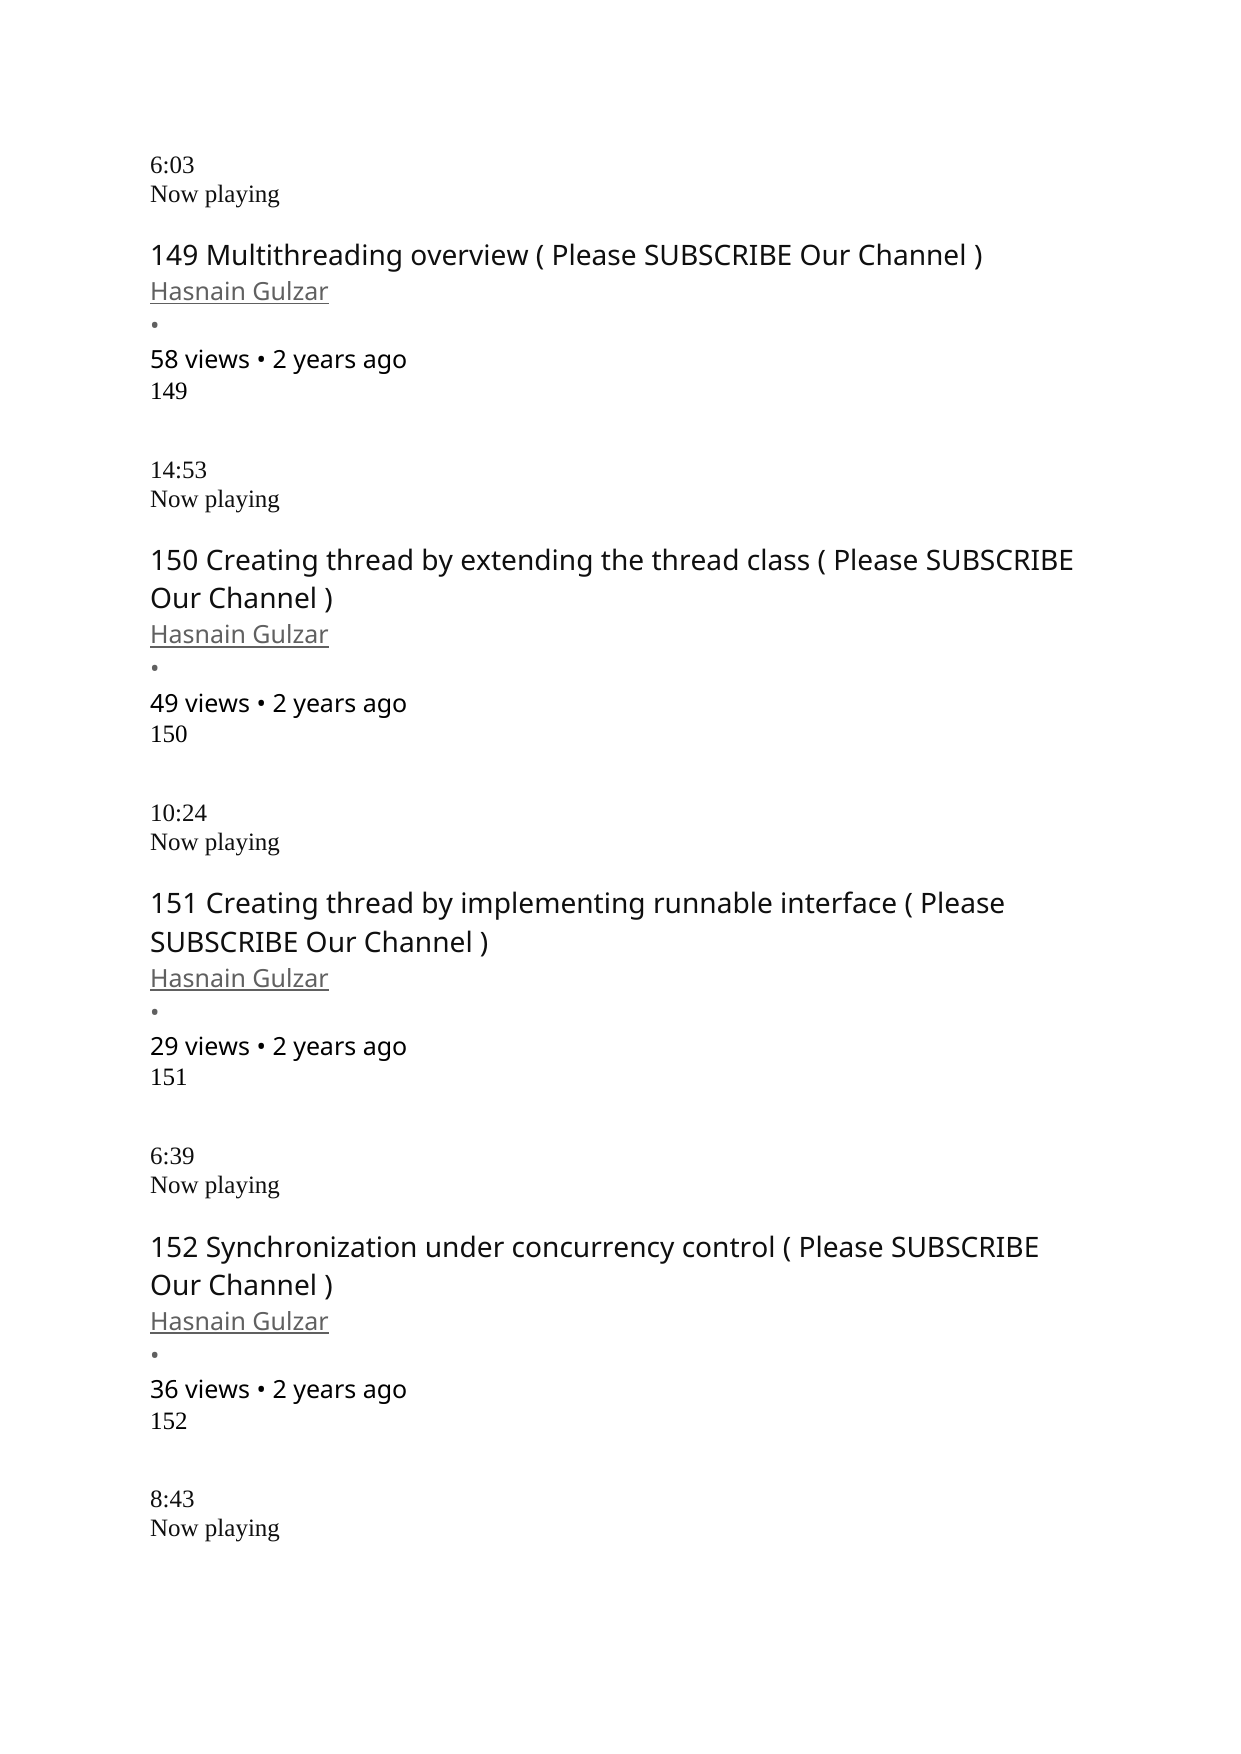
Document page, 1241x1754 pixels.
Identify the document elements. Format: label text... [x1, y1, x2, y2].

text Hasnain Gulzar [150, 1303, 1090, 1338]
text • [150, 994, 1090, 1028]
text Now playing [150, 1513, 1090, 1542]
text Now playing [150, 1170, 1090, 1199]
text 58 views • 2 years ago [150, 342, 1090, 376]
text 152 Synchronization under concurrency control ( Please SUBSCRIBE Our Channel ) [150, 1227, 1090, 1303]
text 29 views • 2 years ago [150, 1028, 1090, 1062]
text 152 [150, 1406, 1090, 1434]
text • [150, 1338, 1090, 1372]
text 10:24 [150, 798, 1090, 827]
text 14:53 [150, 455, 1090, 484]
text Now playing [150, 179, 1090, 207]
text Now playing [150, 484, 1090, 512]
text Hasnain Gulzar [150, 274, 1090, 308]
text 149 Multithreading overview ( Please SUBSCRIBE Our Channel ) [150, 236, 1090, 274]
text • [150, 308, 1090, 342]
text 6:03 [150, 150, 1090, 179]
text 8:43 [150, 1484, 1090, 1513]
text Now playing [150, 827, 1090, 856]
text 150 [150, 719, 1090, 748]
text • [150, 651, 1090, 685]
text 6:39 [150, 1141, 1090, 1170]
text Hasnain Gulzar [150, 617, 1090, 651]
text 36 views • 2 years ago [150, 1372, 1090, 1406]
text 49 views • 2 years ago [150, 685, 1090, 719]
text 150 Creating thread by extending the thread class ( Please SUBSCRIBE Our Channel ) [150, 540, 1090, 617]
text 149 [150, 376, 1090, 405]
text 151 Creating thread by implementing runnable interface ( Please SUBSCRIBE Our Channel ) [150, 884, 1090, 960]
text 151 [150, 1062, 1090, 1091]
text Hasnain Gulzar [150, 960, 1090, 994]
